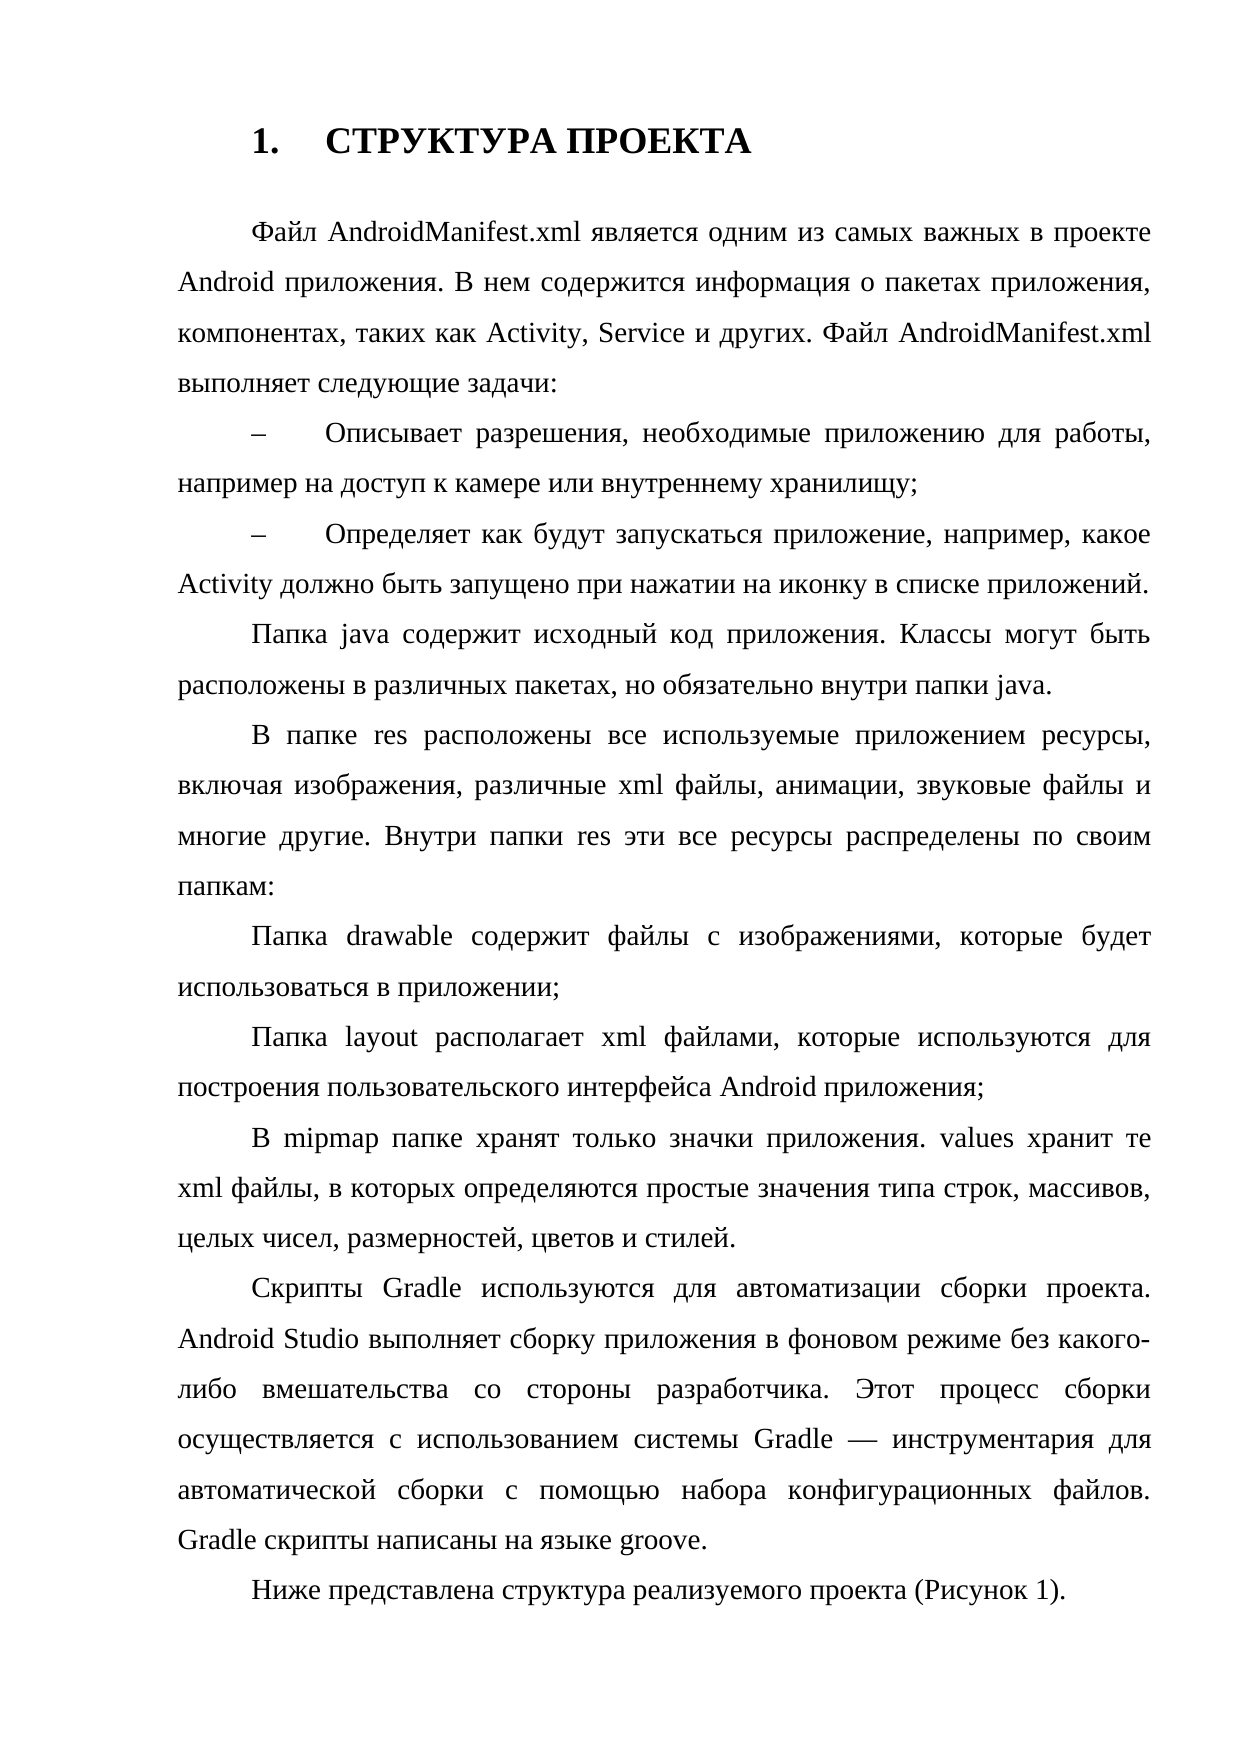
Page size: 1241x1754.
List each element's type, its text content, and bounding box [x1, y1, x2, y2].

text Папка layout располагает xml файлами, которые используются для построения пользовательского интерфейса Android приложения; [177, 1019, 1152, 1103]
list Определяет как будут запускаться приложение, например, какое Activity должно быть запущено при нажатии на иконку в списке приложений. [177, 516, 1152, 600]
text В mipmap папке хранят только значки приложения. values хранит те xml файлы, в которых определяются простые значения типа строк, массивов, целых чисел, размерностей, цветов и стилей. [177, 1120, 1152, 1254]
text Скрипты Gradle используются для автоматизации сборки проекта. Android Studio выполняет сборку приложения в фоновом режиме без какого-либо вмешательства со стороны разработчика. Этот процесс сборки осуществляется с использованием системы Gradle — инструментария для автоматической сборки с помощью набора конфигурационных файлов. Gradle скрипты написаны на языке groove. [177, 1271, 1152, 1556]
subtitle СТРУКТУРА ПРОЕКТА [177, 118, 1152, 161]
list Описывает разрешения, необходимые приложению для работы, например на доступ к камере или внутреннему хранилищу; [177, 415, 1152, 499]
text Папка java содержит исходный код приложения. Классы могут быть расположены в различных пакетах, но обязательно внутри папки java. [177, 617, 1152, 700]
text Файл AndroidManifest.xml является одним из самых важных в проекте Android приложения. В нем содержится информация о пакетах приложения, компонентах, таких как Activity, Service и других. Файл AndroidManifest.xml выполняет следующие задачи: [177, 214, 1152, 398]
text Ниже представлена структура реализуемого проекта (Рисунок 1). [177, 1572, 1152, 1606]
text В папке res расположены все используемые приложением ресурсы, включая изображения, различные xml файлы, анимации, звуковые файлы и многие другие. Внутри папки res эти все ресурсы распределены по своим папкам: [177, 717, 1152, 902]
text Папка drawable содержит файлы с изображениями, которые будет использоваться в приложении; [177, 918, 1152, 1002]
